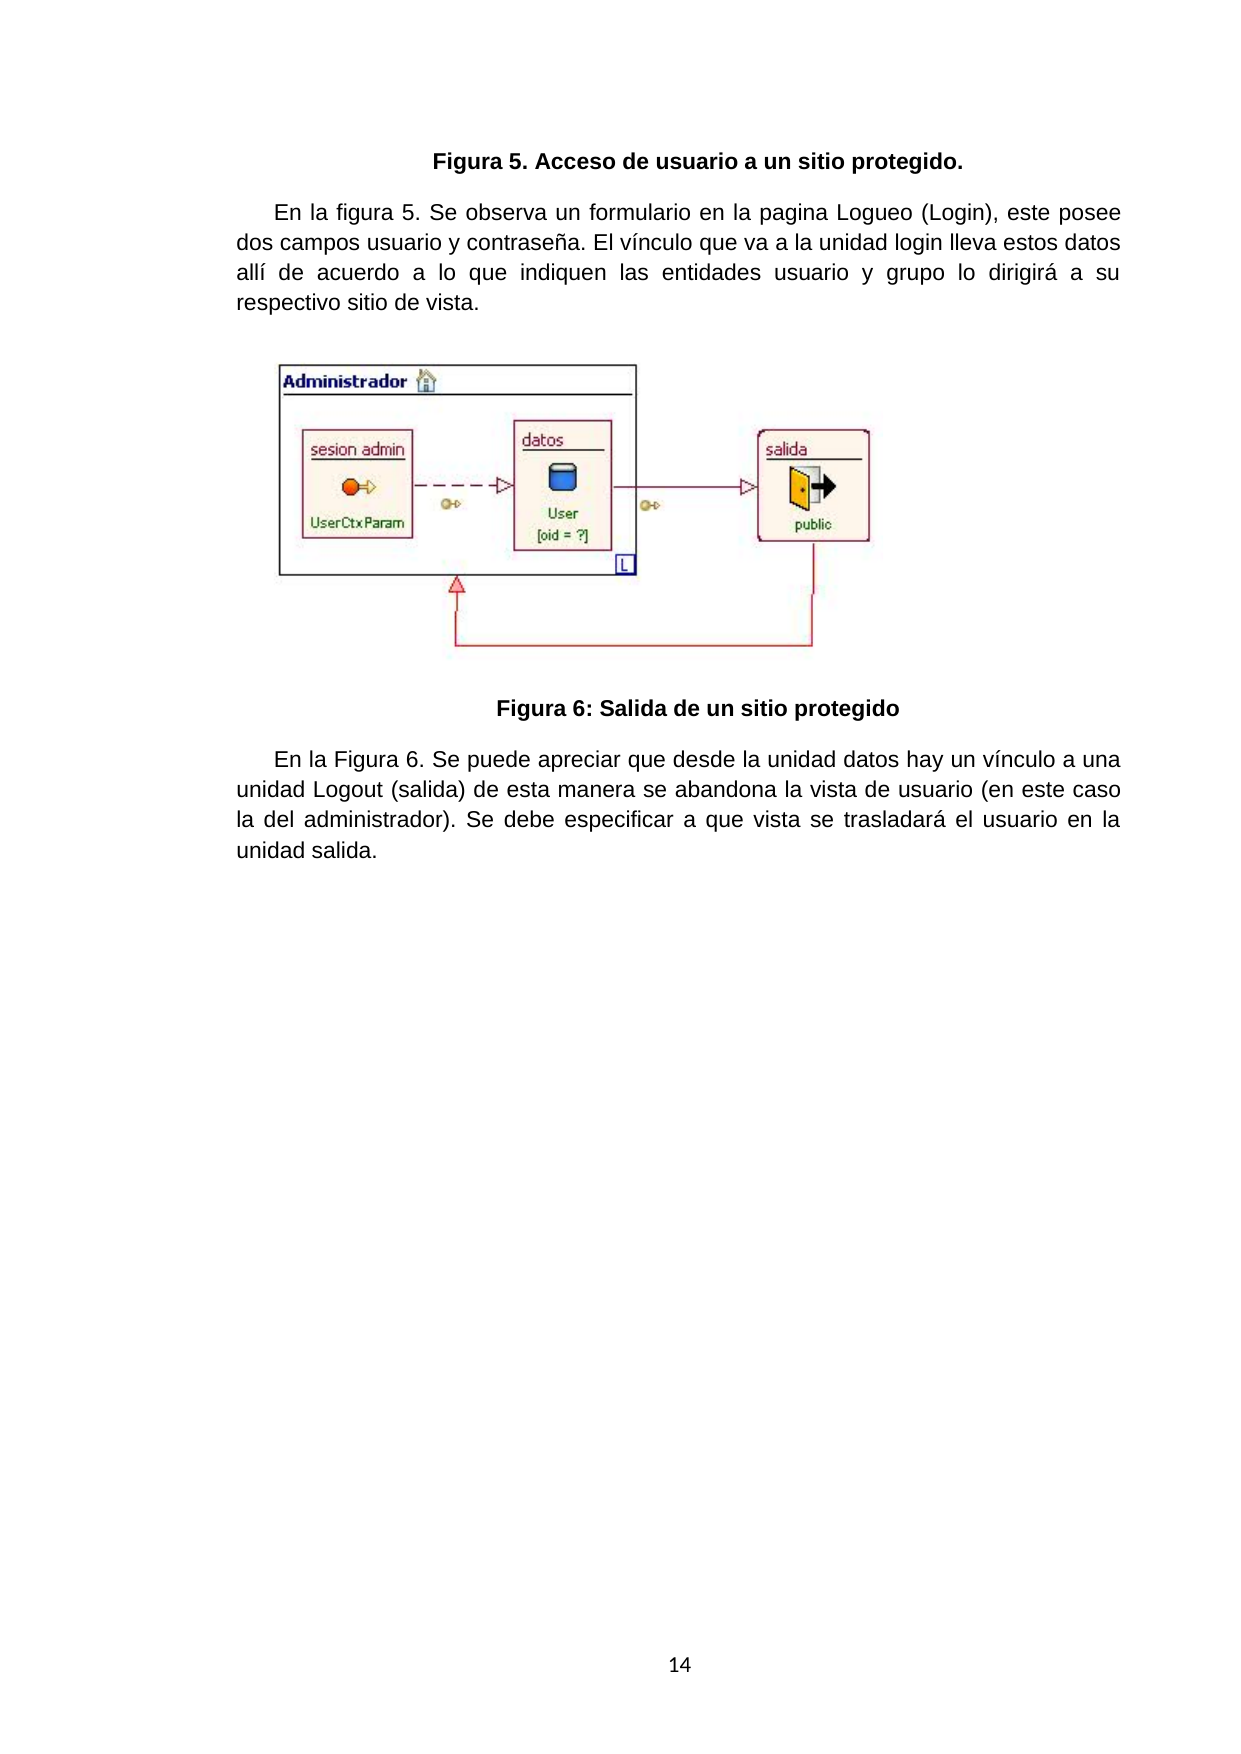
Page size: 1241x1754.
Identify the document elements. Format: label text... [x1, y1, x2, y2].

text Figura 6: Salida de un sitio protegido [236, 695, 1122, 721]
picture [273, 340, 884, 670]
text Figura 5. Acceso de usuario a un sitio protegido. [236, 148, 1122, 174]
text En la Figura 6. Se puede apreciar que desde la unidad datos hay un vínculo a una unidad Logout (salida) de esta manera se abandona la vista de usuario (en este caso la del administrador). Se debe especificar a que vista se trasladará el usuario en la unidad salida. [236, 746, 1122, 865]
text En la figura 5. Se observa un formulario en la pagina Logueo (Login), este posee dos campos usuario y contraseña. El vínculo que va a la unidad login lleva estos datos allí de acuerdo a lo que indiquen las entidades usuario y grupo lo dirigirá a su respectivo sitio de vista. [236, 199, 1122, 316]
